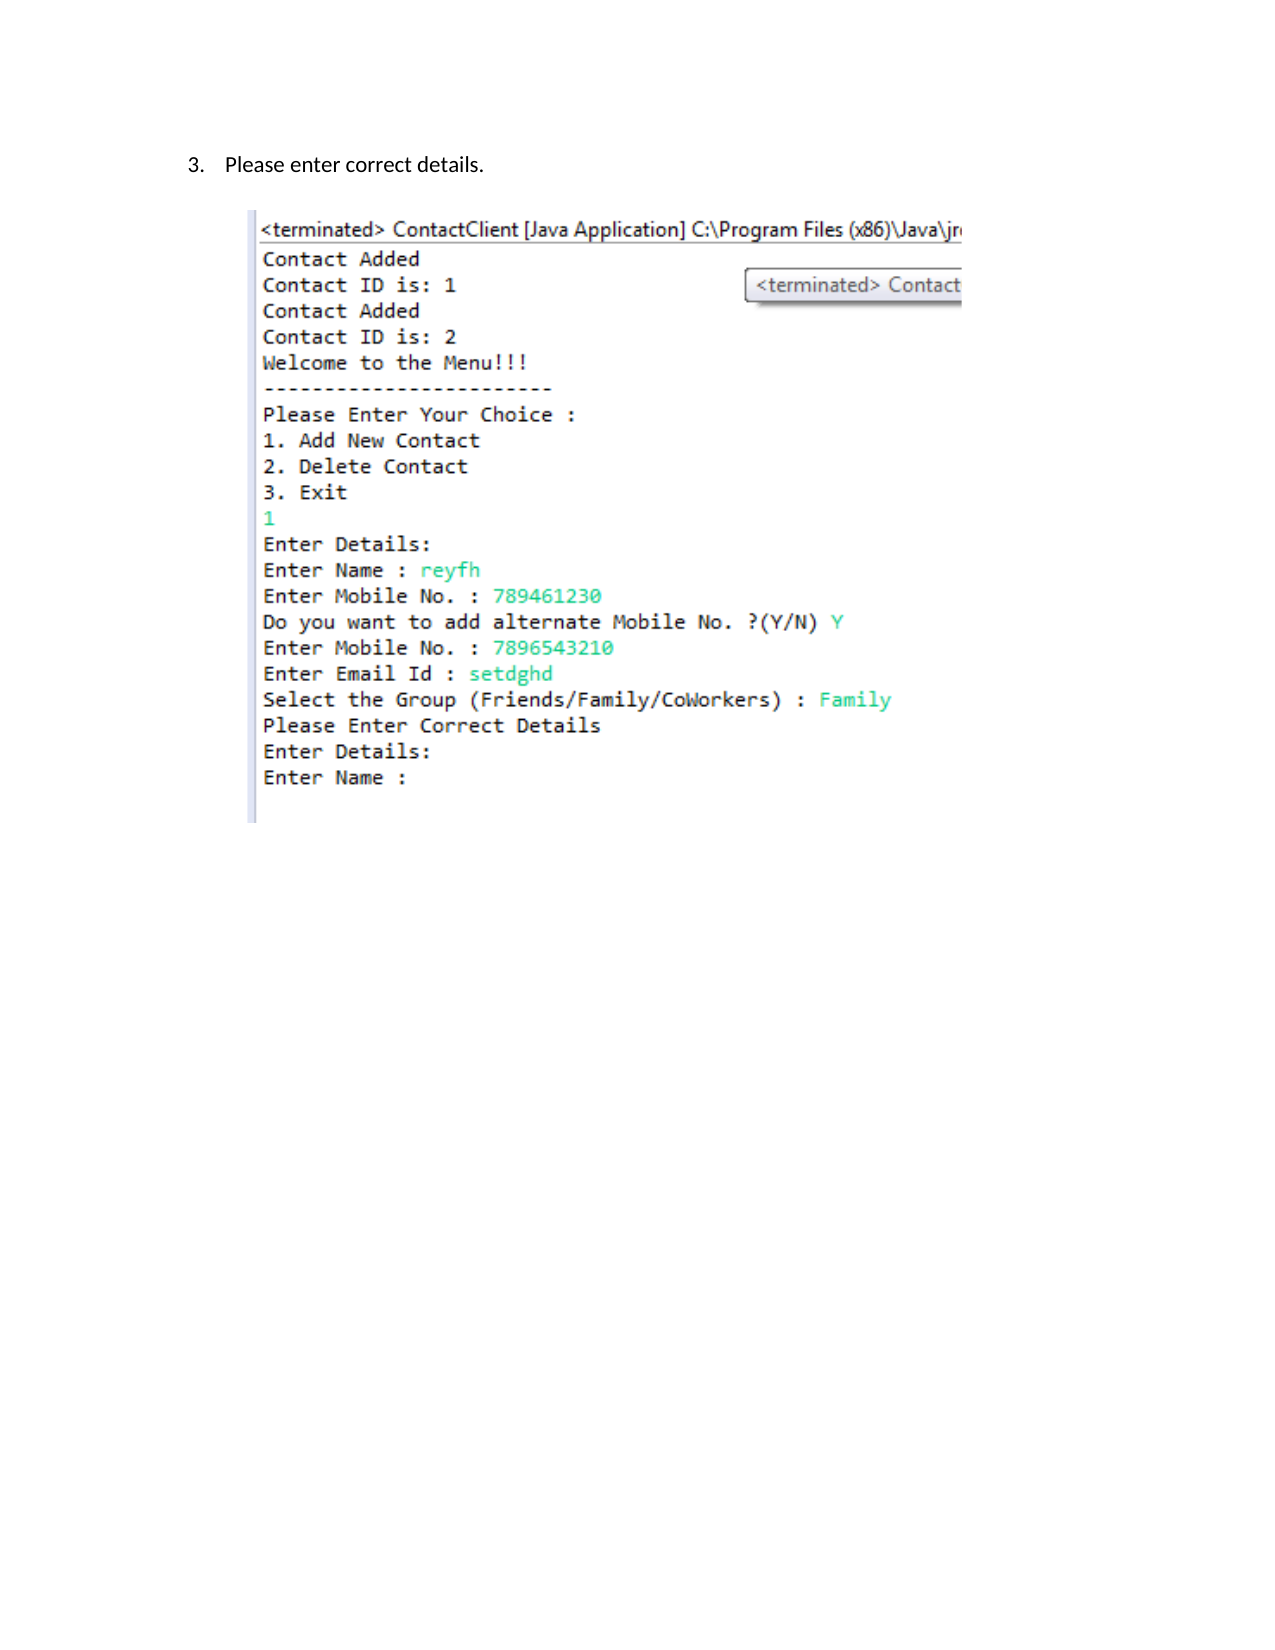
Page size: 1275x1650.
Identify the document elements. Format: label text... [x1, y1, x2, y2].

list Please enter correct details. [187, 150, 1125, 178]
picture [225, 210, 962, 823]
